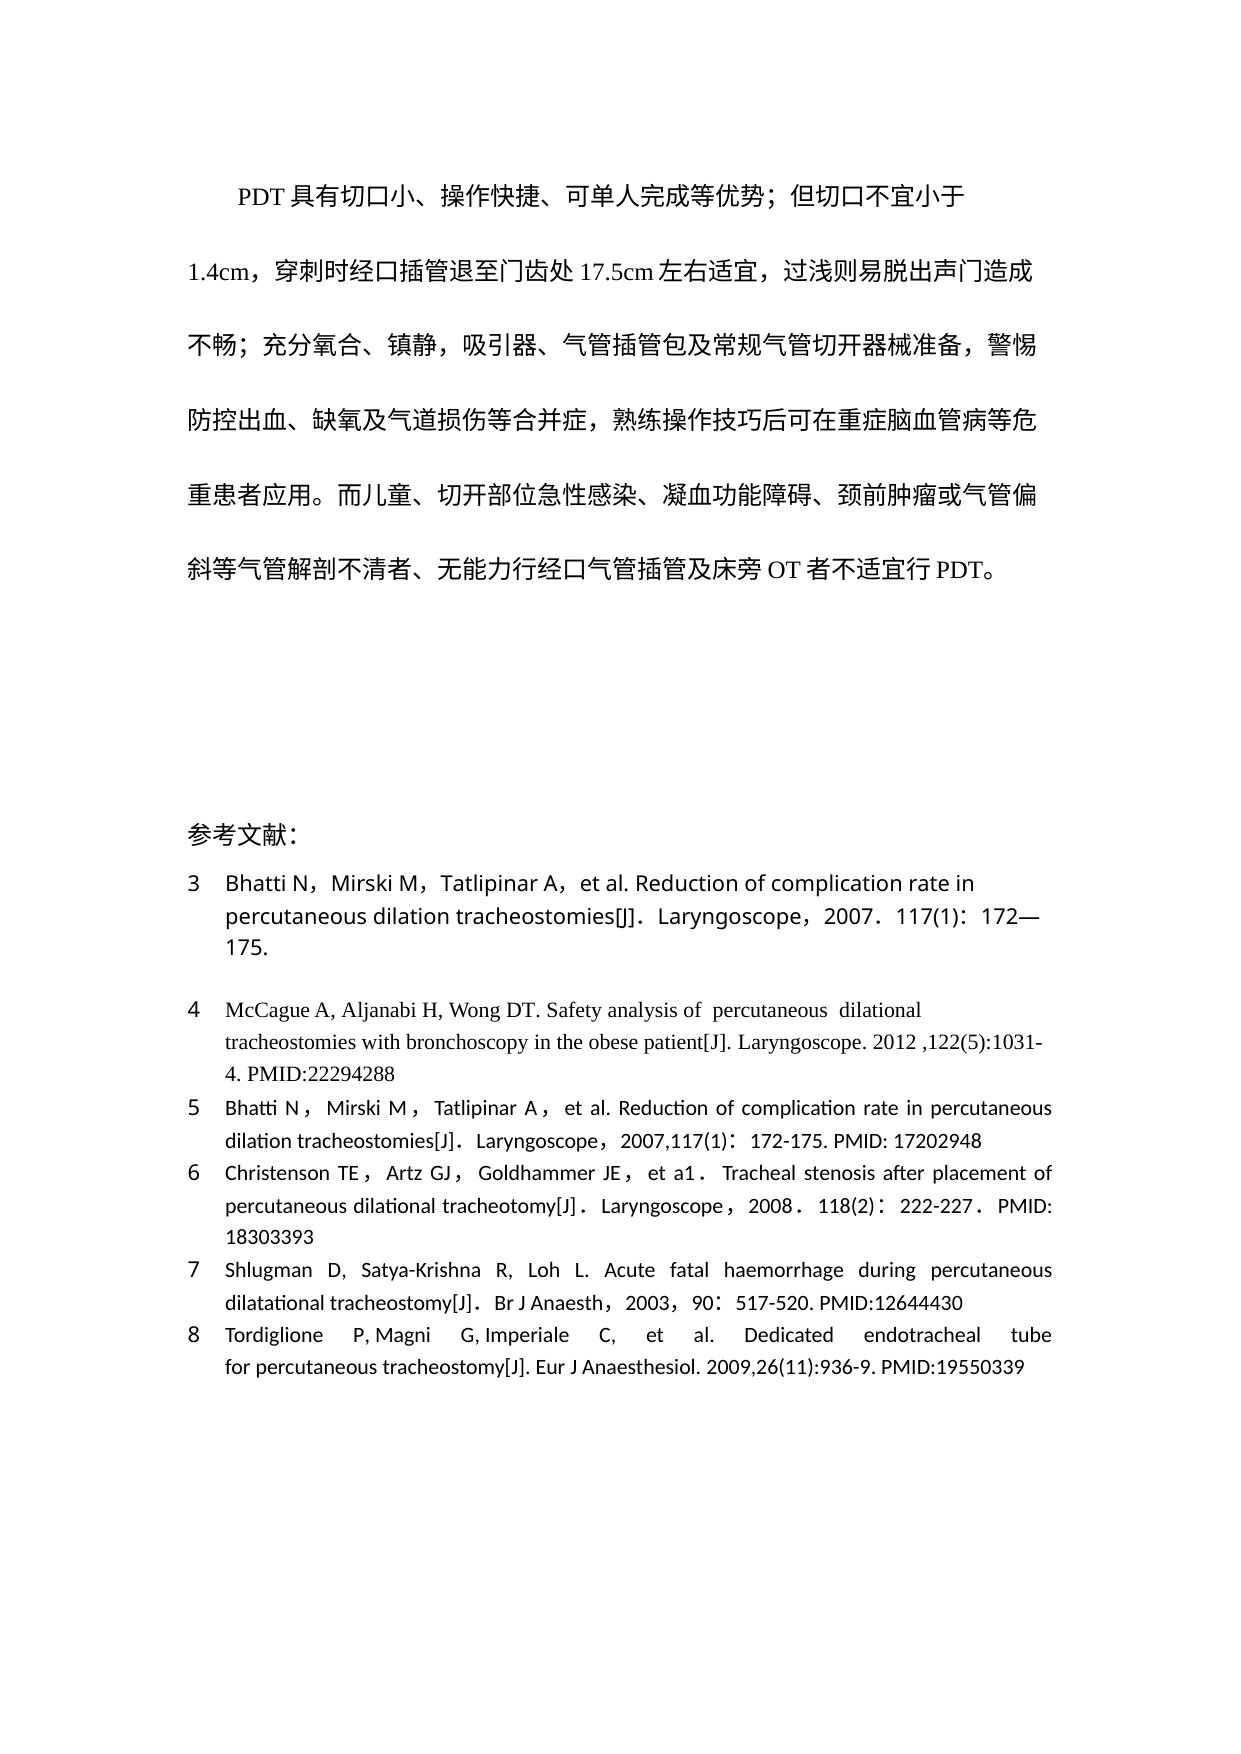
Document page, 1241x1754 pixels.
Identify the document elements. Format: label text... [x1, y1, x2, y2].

list McCague A, Aljanabi H, Wong DT. Safety analysis of percutaneous dilational tracheostomies with bronchoscopy in the obese patient[J]. Laryngoscope. 2012 ,122(5):1031-4. PMID:22294288 [187, 992, 1053, 1090]
list Bhatti N，Mirski M，Tatlipinar A，et al. Reduction of complication rate in percutaneous dilation tracheostomies[J]．Laryngoscope，2007,117(1)：172-175. PMID: 17202948 [187, 1119, 1053, 1184]
list Christenson TE，Artz GJ，Goldhammer JE，et a1．Tracheal stenosis after placement of percutaneous dilational tracheotomy[J]．Laryngoscope，2008．118(2)：222-227．PMID: 18303393 [187, 1184, 1053, 1282]
list Bhatti N，Mirski M，Tatlipinar A，et al. Reduction of complication rate in percutaneous dilation tracheostomies[J]．Laryngoscope，2007．117(1)：172—175. [187, 866, 1053, 963]
list Shlugman D, Satya-Krishna R, Loh L. Acute fatal haemorrhage during percutaneous dilatational tracheostomy[J]．Br J Anaesth，2003，90：517-520. PMID:12644430 [187, 1282, 1053, 1347]
text 参考文献： [187, 801, 1053, 866]
text PDT具有切口小、操作快捷、可单人完成等优势；但切口不宜小于1.4cm，穿刺时经口插管退至门齿处17.5cm左右适宜，过浅则易脱出声门造成不畅；充分氧合、镇静，吸引器、气管插管包及常规气管切开器械准备，警惕防控出血、缺氧及气道损伤等合并症，熟练操作技巧后可在重症脑血管病等危重患者应用。而儿童、切开部位急性感染、凝血功能障碍、颈前肿瘤或气管偏斜等气管解剖不清者、无能力行经口气管插管及床旁OT者不适宜行PDT。 [187, 162, 1053, 600]
list Tordiglione P, Magni G, Imperiale C, et al. Dedicated endotracheal tube for percutaneous tracheostomy[J]. Eur J Anaesthesiol. 2009,26(11):936-9. PMID:19550339 [187, 1347, 1053, 1412]
